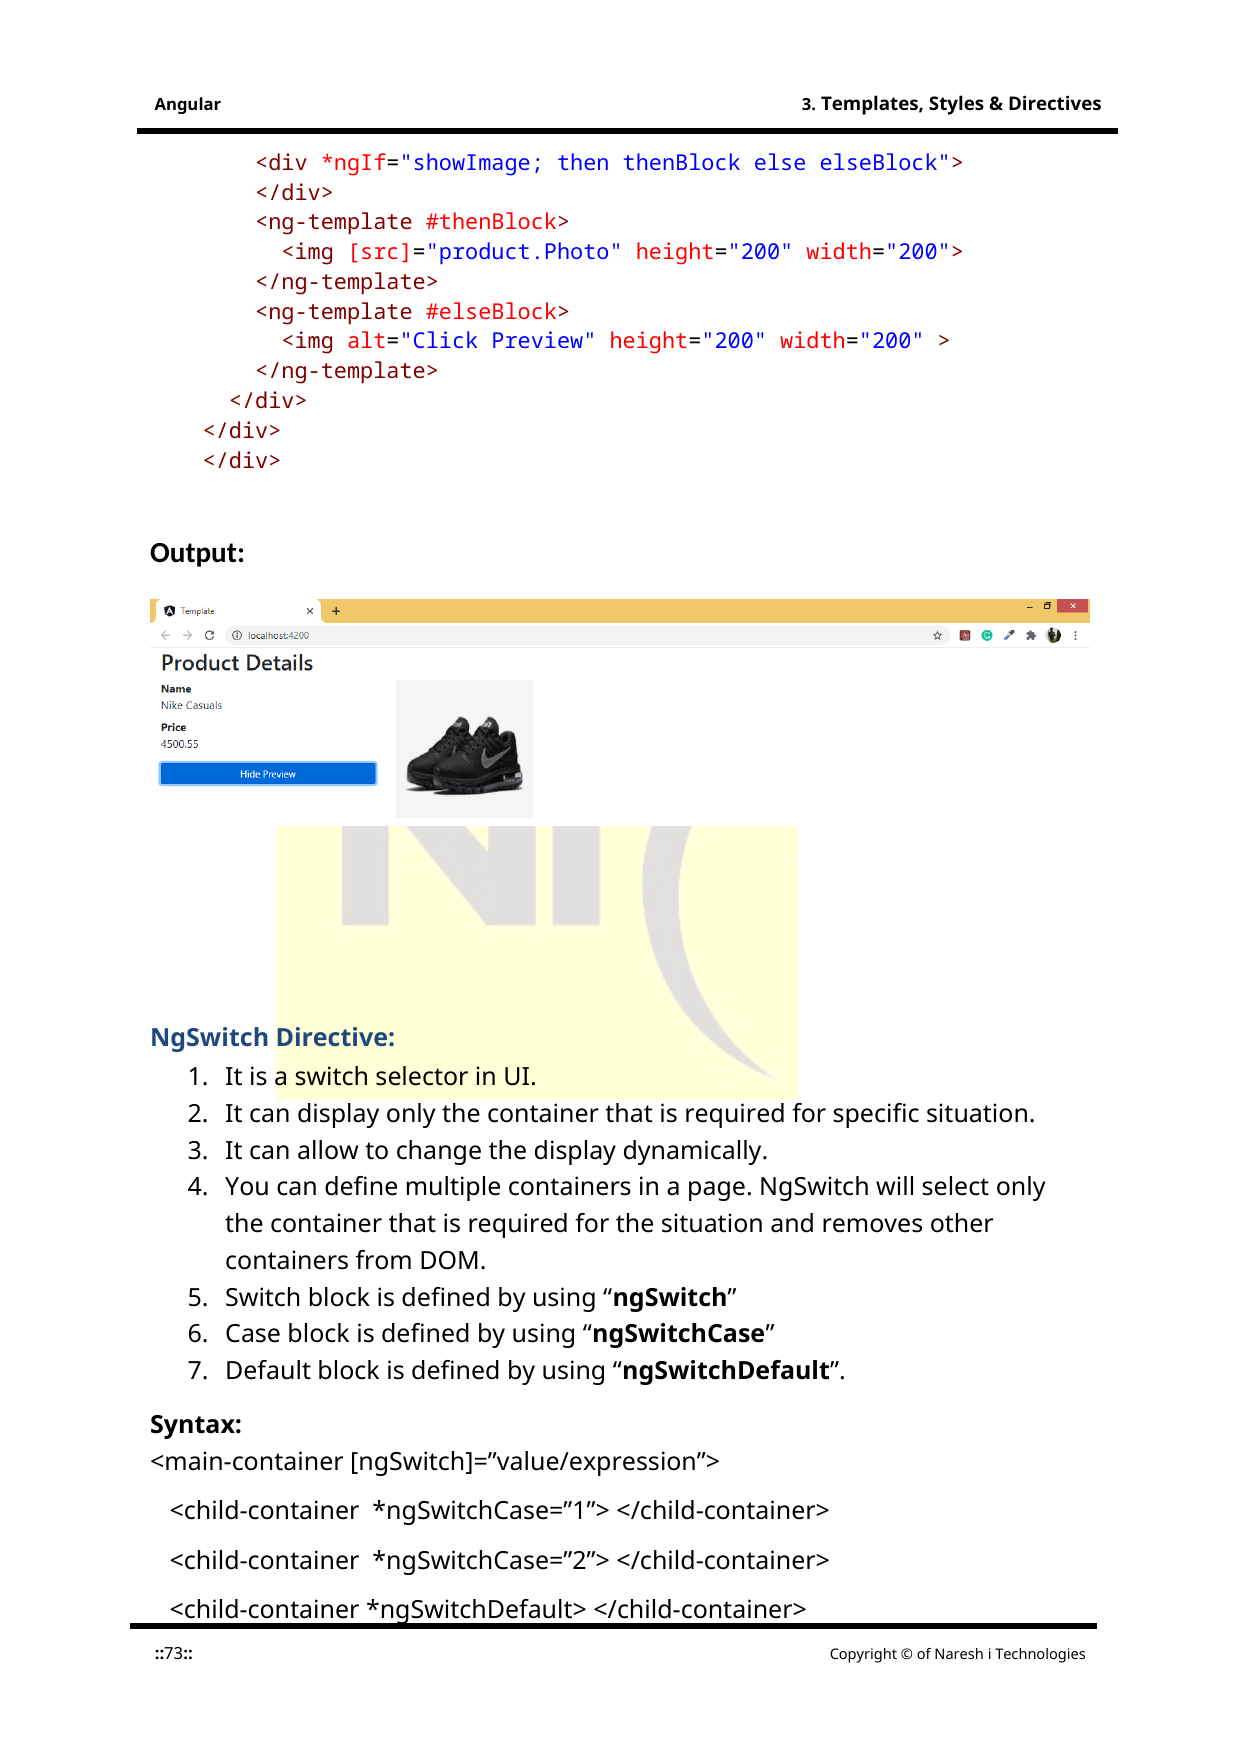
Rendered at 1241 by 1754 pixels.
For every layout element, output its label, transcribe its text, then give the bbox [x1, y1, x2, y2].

text Syntax: [150, 1406, 1090, 1440]
text <child-container *ngSwitchCase=”1”> </child-container> [150, 1493, 1090, 1527]
list You can define multiple containers in a page. NgSwitch will select only the container that is required for the situation and removes other containers from DOM. [187, 1169, 1090, 1277]
text <child-container *ngSwitchCase=”2”> </child-container> [150, 1542, 1090, 1576]
text <div *ngIf="showImage; then thenBlock else elseBlock"> [150, 147, 1090, 177]
text </ng-template> [150, 355, 1090, 385]
list It can allow to change the display dynamically. [187, 1132, 1090, 1166]
text <child-container *ngSwitchDefault> </child-container> [150, 1592, 1090, 1626]
text <ng-template #elseBlock> [150, 296, 1090, 326]
subtitle NgSwitch Directive: [150, 1019, 1090, 1054]
text <img [src]="product.Photo" height="200" width="200"> [150, 236, 1090, 266]
text <ng-template #thenBlock> [150, 206, 1090, 236]
text <img alt="Click Preview" height="200" width="200" > [150, 326, 1090, 355]
list Switch block is defined by using “ngSwitch” [187, 1279, 1090, 1313]
list Case block is defined by using “ngSwitchCase” [187, 1316, 1090, 1350]
text </div> [150, 385, 1090, 415]
list Default block is defined by using “ngSwitchDefault”. [187, 1353, 1090, 1387]
text </div> [150, 177, 1090, 206]
text <main-container [ngSwitch]=”value/expression”> [150, 1443, 1090, 1477]
text </ng-template> [150, 266, 1090, 296]
text </div> [150, 415, 1090, 445]
text Output: [150, 534, 1090, 570]
list It can display only the container that is required for specific situation. [187, 1096, 1090, 1129]
picture [150, 599, 1090, 826]
list It is a switch selector in UI. [187, 1059, 1090, 1093]
text </div> [150, 445, 1090, 474]
